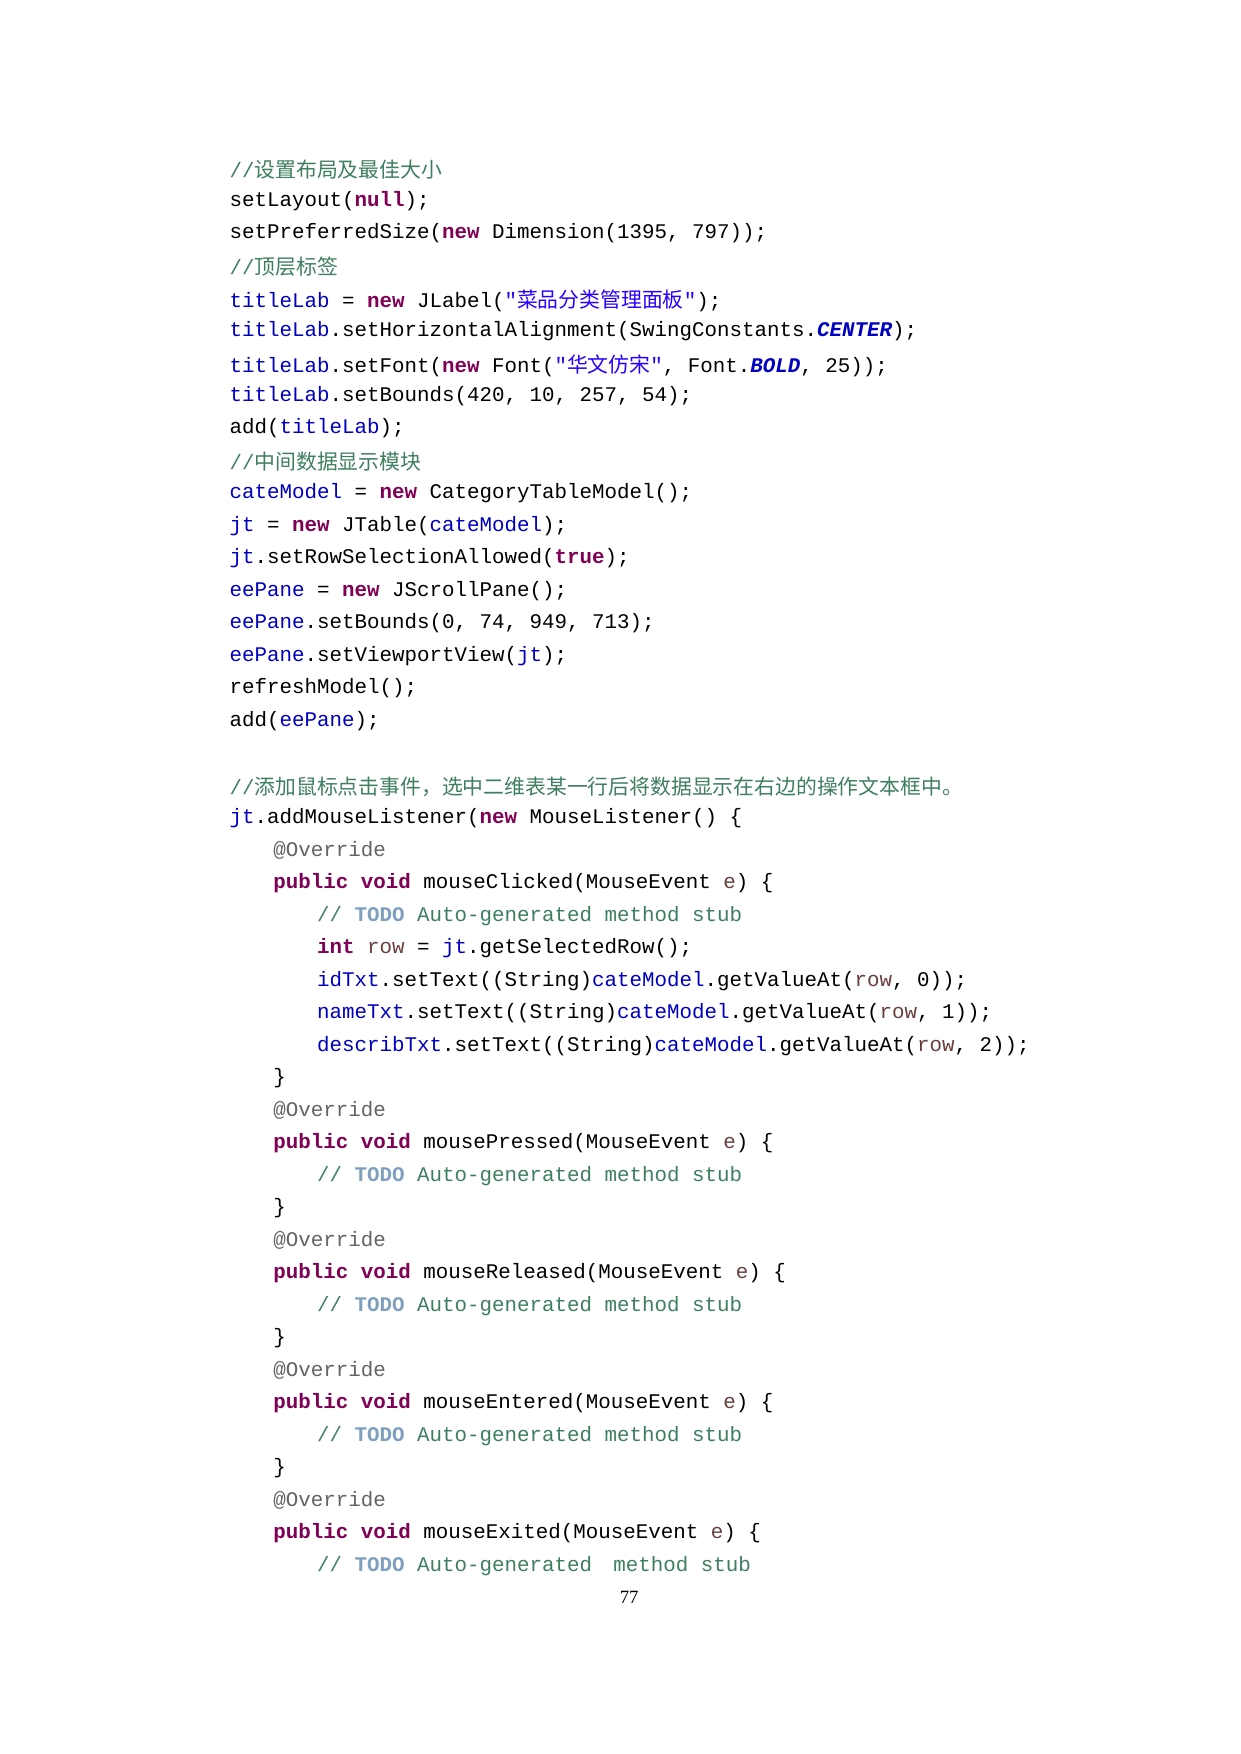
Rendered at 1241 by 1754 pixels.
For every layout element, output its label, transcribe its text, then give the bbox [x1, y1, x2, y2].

text setLayout(null); [142, 184, 1116, 217]
text //设置布局及最佳大小 [142, 152, 1116, 184]
text //顶层标签 [142, 249, 1116, 282]
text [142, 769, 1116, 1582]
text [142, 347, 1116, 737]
text setPreferredSize(new Dimension(1395, 797)); [142, 217, 1116, 249]
text titleLab.setHorizontalAlignment(SwingConstants.CENTER); [142, 314, 1116, 347]
text titleLab = new JLabel("菜品分类管理面板"); [142, 282, 1116, 314]
